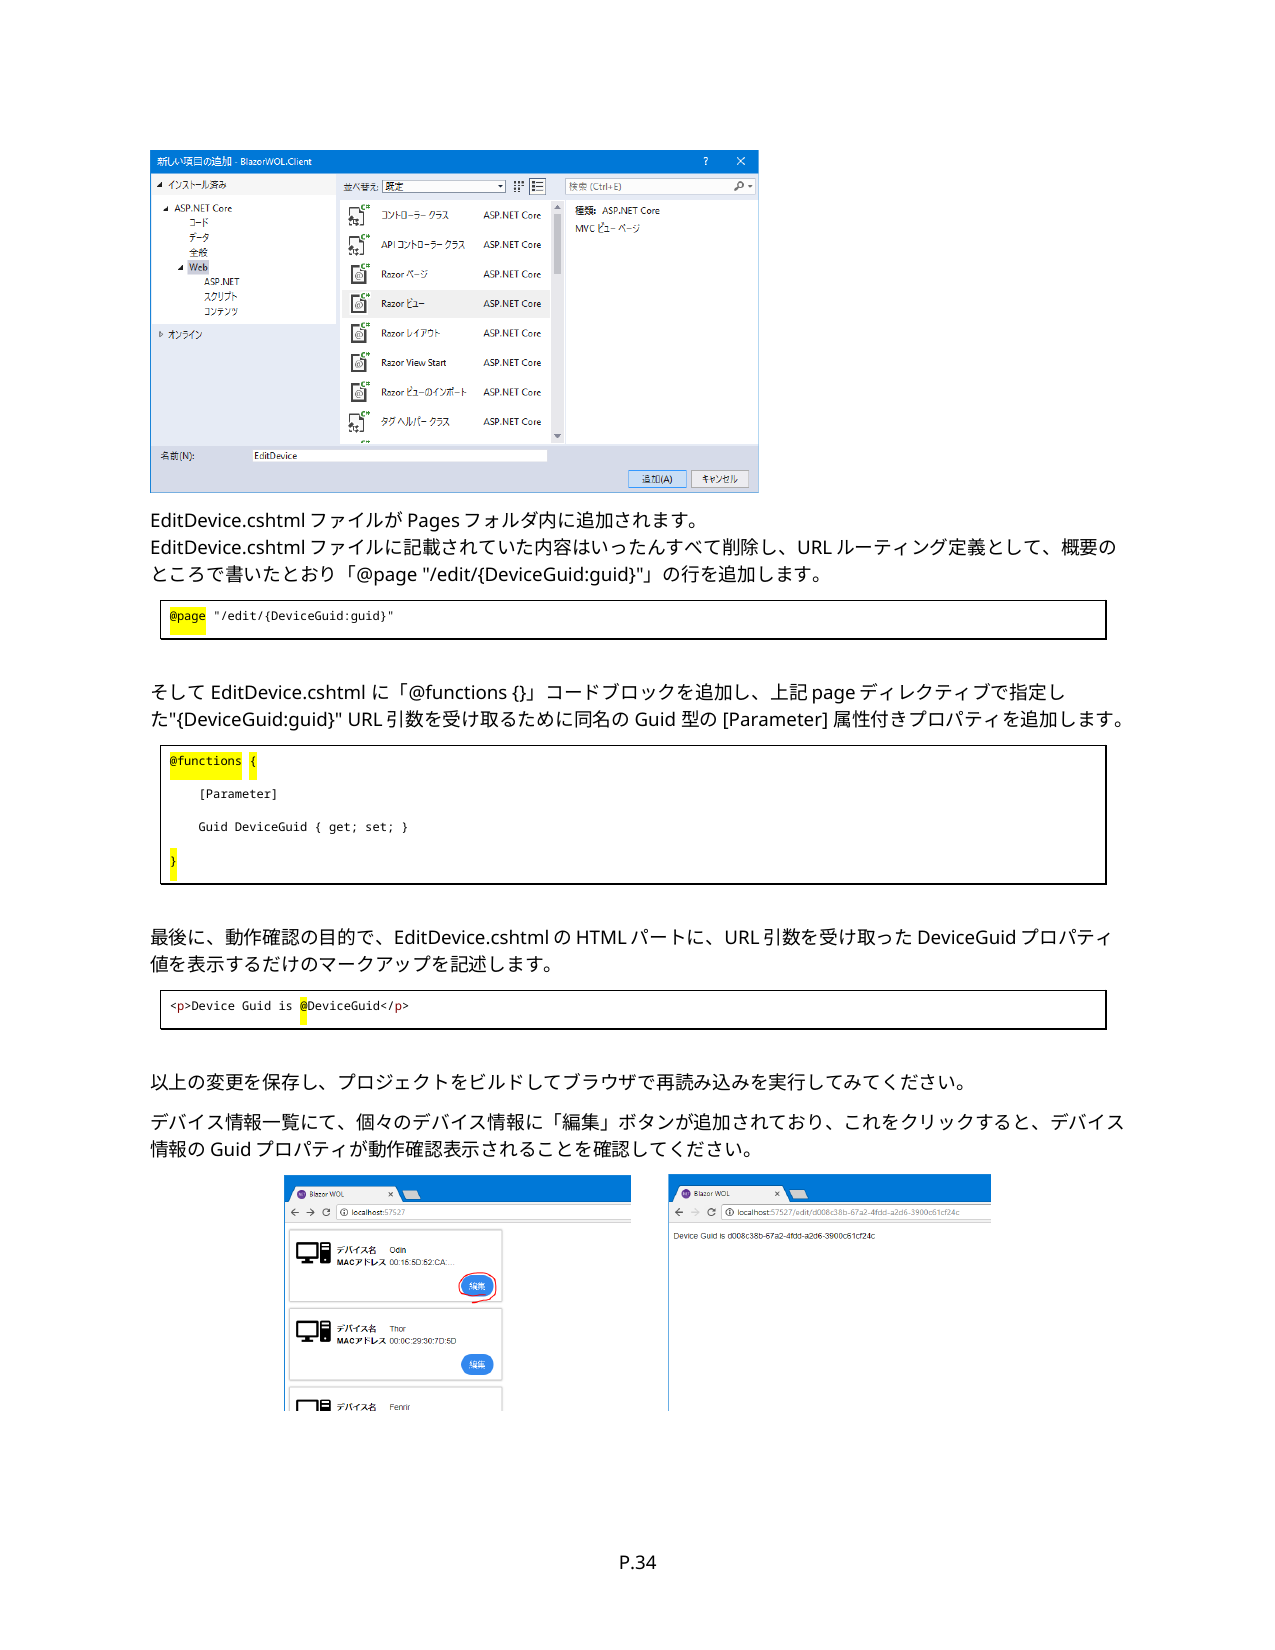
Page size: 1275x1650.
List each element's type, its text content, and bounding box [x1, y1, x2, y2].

text @page "/edit/{DeviceGuid:guid}" [161, 601, 1105, 638]
text Guid DeviceGuid { get; set; } [161, 811, 1105, 844]
text @functions { [161, 746, 1105, 778]
text 最後に、動作確認の目的で、EditDevice.cshtmlのHTMLパートに、URL引数を受け取ったDeviceGuidプロパティ値を表示するだけのマークアップを記述します。 [150, 923, 1125, 977]
text EditDevice.cshtmlファイルがPagesフォルダ内に追加されます。 EditDevice.cshtmlファイルに記載されていた内容はいったんすべて削除し、URLルーティング定義として、概要のところで書いたとおり「@page "/edit/{DeviceGuid:guid}"」の行を追加します。 [150, 505, 1125, 587]
text デバイス情報一覧にて、個々のデバイス情報に「編集」ボタンが追加されており、これをクリックすると、デバイス情報のGuidプロパティが動作確認表示されることを確認してください。 [150, 1107, 1125, 1162]
text <p>Device Guid is @DeviceGuid</p> [161, 991, 1105, 1028]
text } [161, 844, 1105, 883]
picture [668, 1174, 991, 1411]
text そして EditDevice.cshtml に「@functions {}」コードブロックを追加し、上記pageディレクティブで指定した"{DeviceGuid:guid}" URL引数を受け取るために同名の Guid 型の [Parameter] 属性付きプロパティを追加します。 [150, 678, 1125, 732]
picture [284, 1175, 631, 1411]
text [Parameter] [161, 778, 1105, 811]
picture [150, 150, 759, 493]
text 以上の変更を保存し、プロジェクトをビルドしてブラウザで再読み込みを実行してみてください。 [150, 1068, 1125, 1095]
